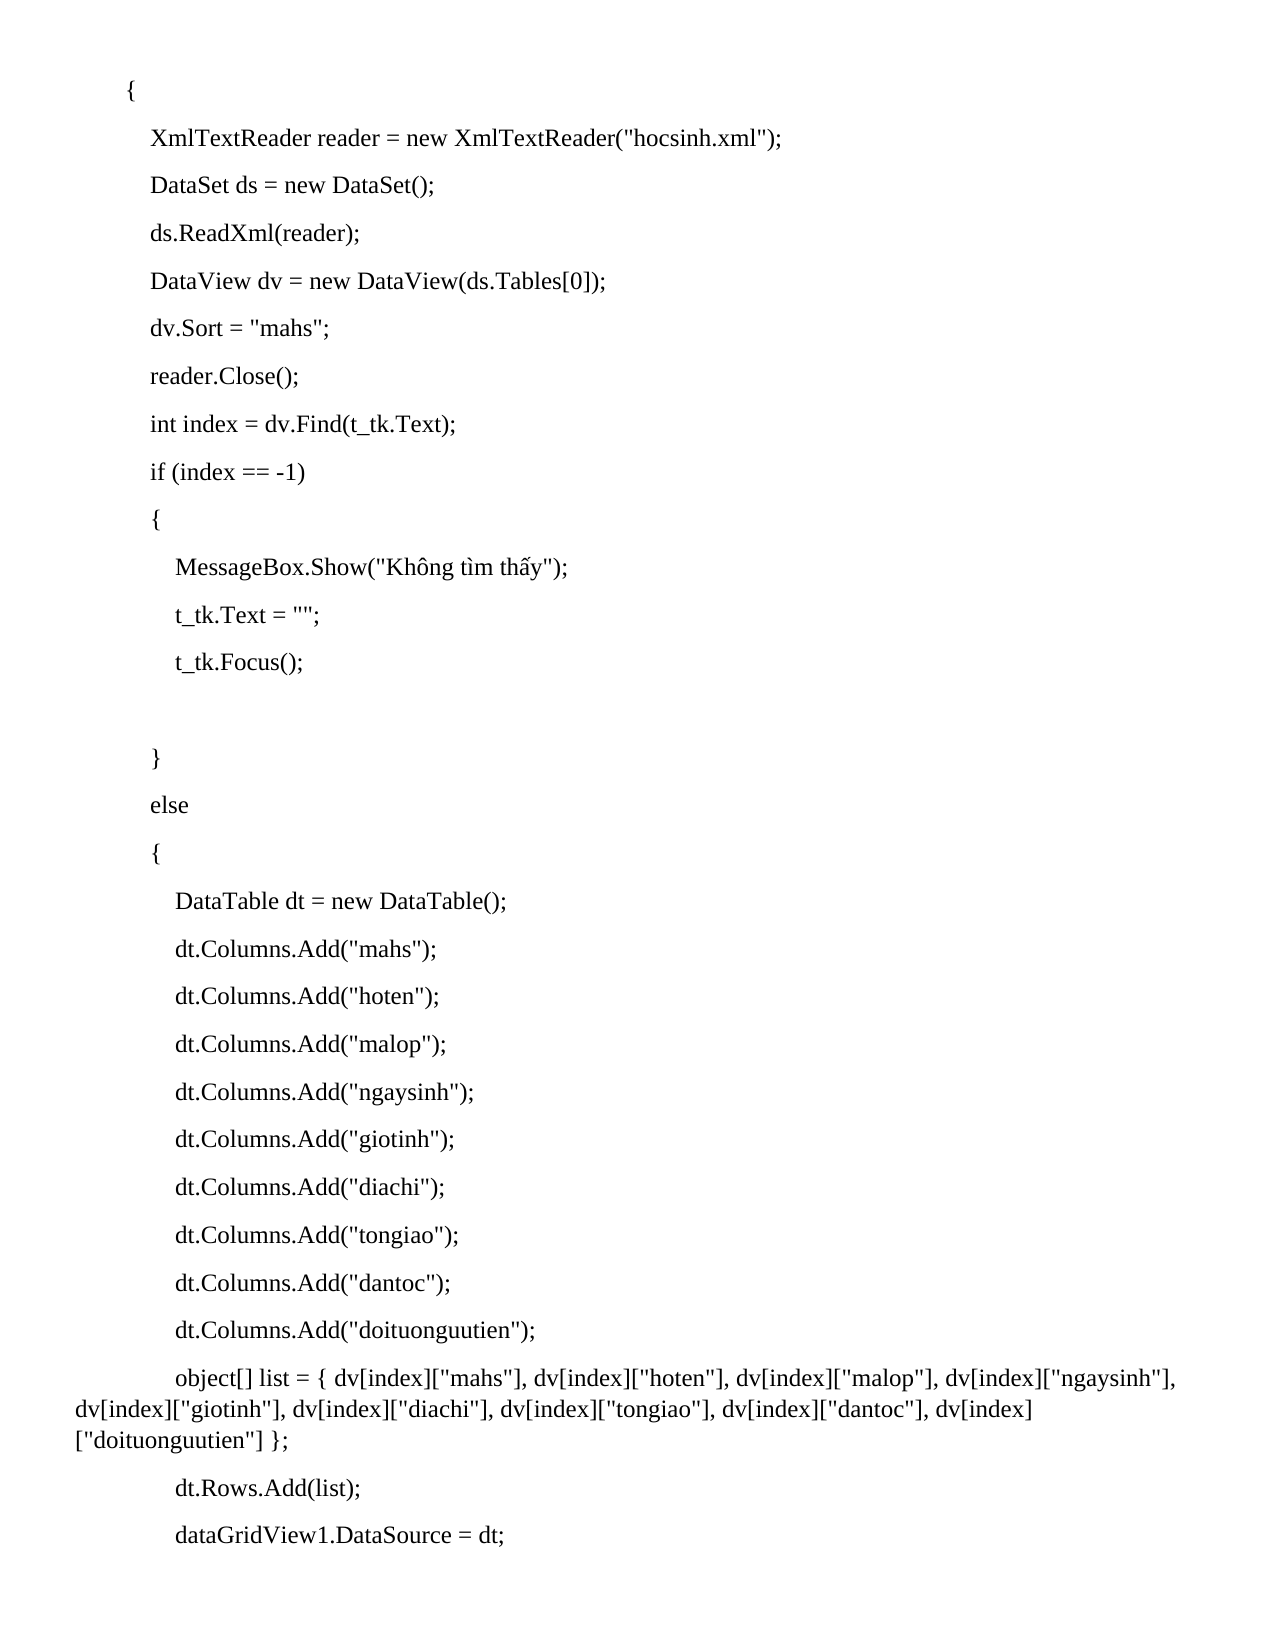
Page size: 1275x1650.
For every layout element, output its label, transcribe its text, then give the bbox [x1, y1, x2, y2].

text } [75, 743, 1200, 772]
text MessageBox.Show("Không tìm thấy"); [75, 552, 1200, 581]
text dt.Columns.Add("giotinh"); [75, 1124, 1200, 1153]
text { [75, 504, 1200, 533]
text dt.Columns.Add("mahs"); [75, 934, 1200, 962]
text dt.Rows.Add(list); [75, 1473, 1200, 1502]
text dt.Columns.Add("hoten"); [75, 981, 1200, 1010]
text object[] list = { dv[index]["mahs"], dv[index]["hoten"], dv[index]["malop"], dv[index]["ngaysinh"], dv[index]["giotinh"], dv[index]["diachi"], dv[index]["tongiao"], dv[index]["dantoc"], dv[index]["doituonguutien"] }; [75, 1363, 1200, 1454]
text dt.Columns.Add("ngaysinh"); [75, 1077, 1200, 1106]
text dt.Columns.Add("tongiao"); [75, 1220, 1200, 1249]
text DataView dv = new DataView(ds.Tables[0]); [75, 266, 1200, 294]
text dt.Columns.Add("malop"); [75, 1029, 1200, 1058]
text dt.Columns.Add("dantoc"); [75, 1268, 1200, 1296]
text DataTable dt = new DataTable(); [75, 886, 1200, 915]
text dv.Sort = "mahs"; [75, 313, 1200, 342]
text t_tk.Focus(); [75, 647, 1200, 676]
text { [75, 838, 1200, 867]
text int index = dv.Find(t_tk.Text); [75, 409, 1200, 438]
text dt.Columns.Add("doituonguutien"); [75, 1315, 1200, 1344]
text t_tk.Text = ""; [75, 600, 1200, 628]
text { [75, 75, 1200, 104]
text DataSet ds = new DataSet(); [75, 170, 1200, 199]
text ds.ReadXml(reader); [75, 218, 1200, 247]
text dataGridView1.DataSource = dt; [75, 1521, 1200, 1549]
text else [75, 791, 1200, 819]
text reader.Close(); [75, 361, 1200, 390]
text XmlTextReader reader = new XmlTextReader("hocsinh.xml"); [75, 123, 1200, 151]
text dt.Columns.Add("diachi"); [75, 1172, 1200, 1201]
text if (index == -1) [75, 457, 1200, 485]
